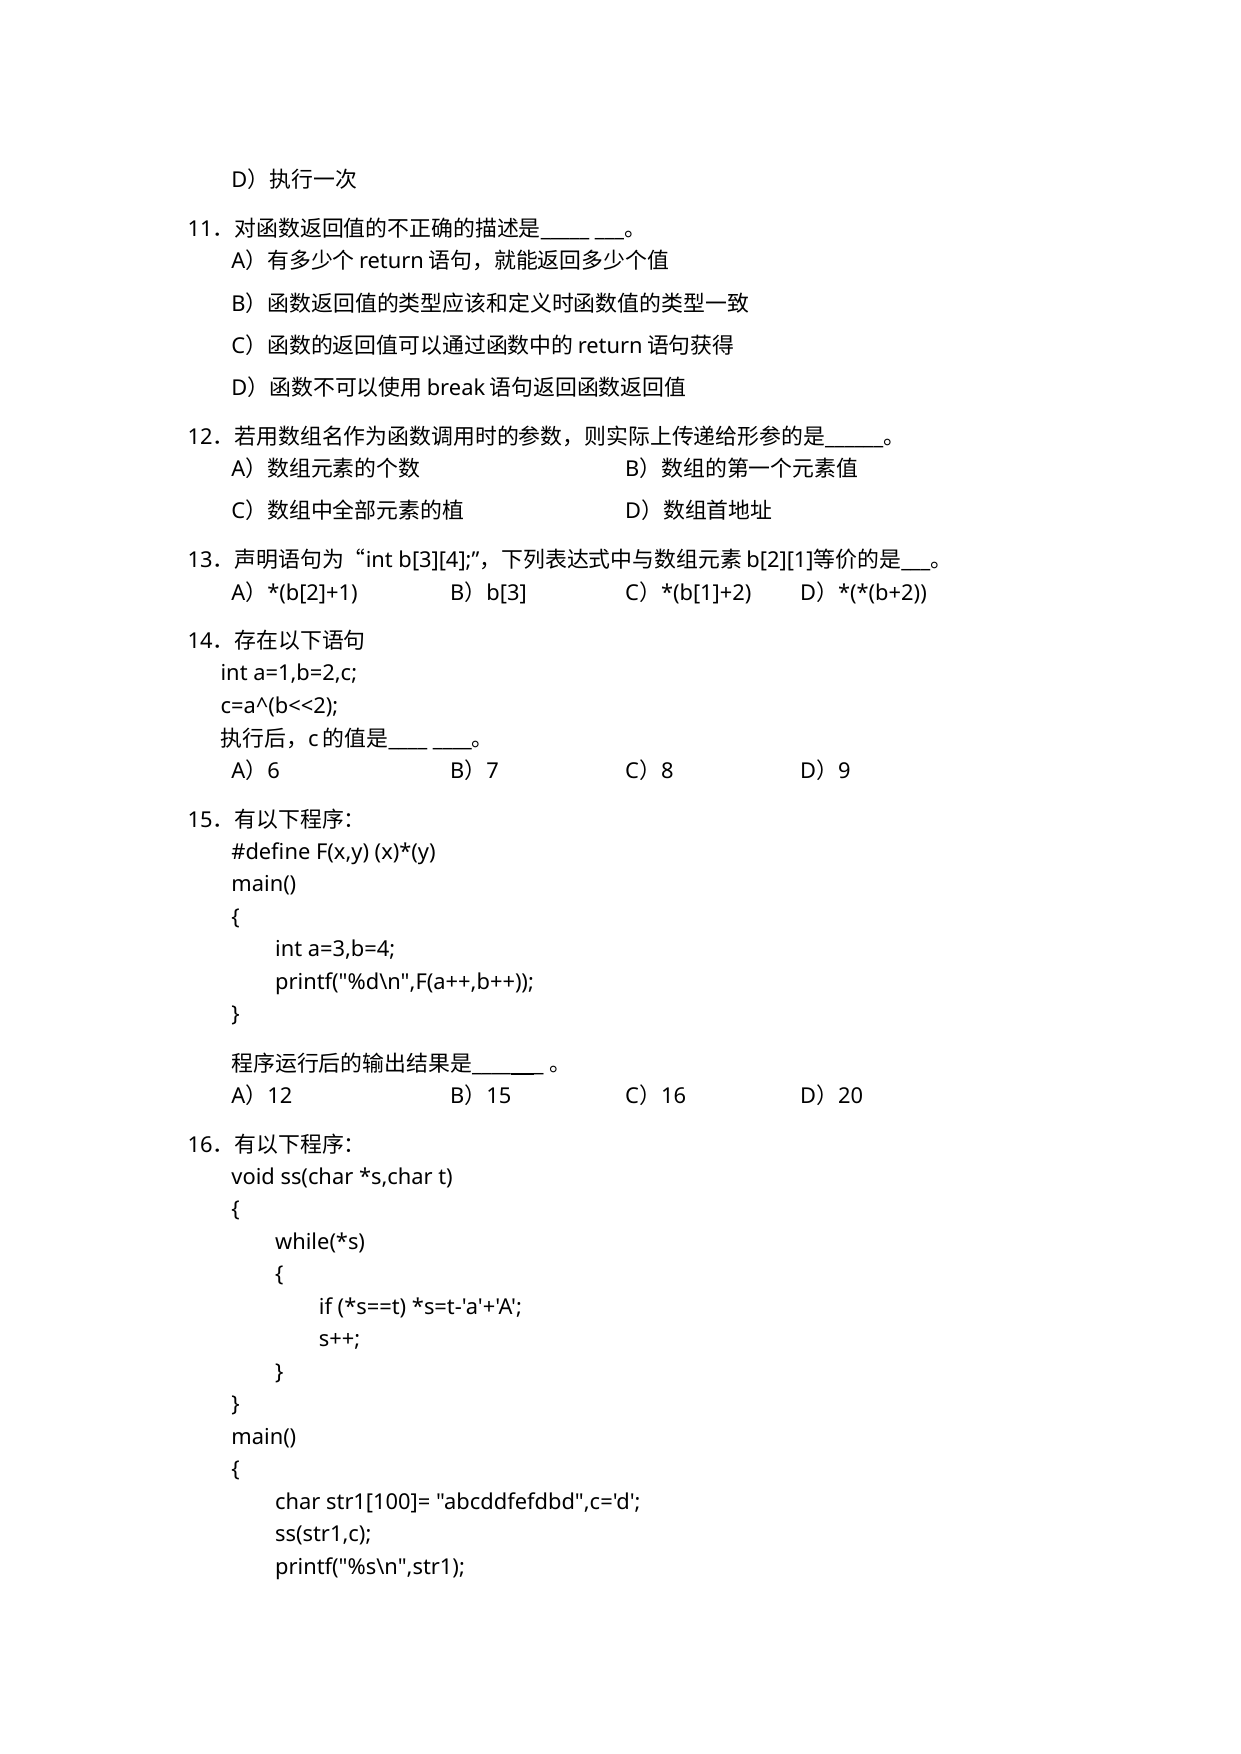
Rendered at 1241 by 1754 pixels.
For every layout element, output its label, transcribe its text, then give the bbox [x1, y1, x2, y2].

text void ss(char *s,char t) [220, 1159, 1053, 1192]
text char str1[100]= "abcddfefdbd",c='d'; [220, 1484, 1053, 1517]
text A）12 B）C）16 D）20 [187, 1078, 1053, 1111]
text printf("%s\n",str1); [220, 1549, 1053, 1582]
text main() [220, 867, 1053, 899]
text 程序运行后的输出结果是____ _ 。 [220, 1046, 1053, 1078]
text if (*s==t) *s=t-'a'+'A'; [220, 1289, 1053, 1322]
text B）函数返回值的类型应该和定义时函数值的类型一致 [187, 285, 1053, 318]
text 执行后，c的值是____ ____。 [220, 721, 1053, 753]
text A）*(b[2]+1) B）b[3] C）*(b[1]+2) D）*(*(b+2)) [187, 574, 1053, 607]
text int a=3,b=4; [220, 932, 1053, 964]
text 14．存在以下语句 [187, 623, 1053, 656]
text D）执行一次 [187, 162, 1053, 194]
text 13．声明语句为“int b[3][4];”，下列表达式中与数组元素b[2][1]等价的是___。 [187, 542, 1053, 574]
text } [220, 997, 1053, 1029]
text { [220, 899, 1053, 932]
text C）函数的返回值可以通过函数中的return语句获得 [187, 328, 1053, 360]
text 16．有以下程序： [187, 1127, 1053, 1159]
text 12．若用数组名作为函数调用时的参数，则实际上传递给形参的是______。 [187, 418, 1053, 451]
text } [220, 1354, 1053, 1387]
text C）数组中全部元素的植 D）数组首地址 [187, 493, 1053, 526]
text printf("%d\n",F(a++,b++)); [220, 964, 1053, 997]
text 15．有以下程序： [187, 802, 1053, 834]
text A）6 B）C）8 D）9 [187, 753, 1053, 786]
text main() [220, 1419, 1053, 1452]
text D）函数不可以使用break语句返回函数返回值 [187, 370, 1053, 402]
text #define F(x,y) (x)*(y) [220, 834, 1053, 867]
text } [220, 1387, 1053, 1419]
text { [220, 1452, 1053, 1484]
text 11．对函数返回值的不正确的描述是_____ ___。 [187, 211, 1053, 243]
text { [220, 1257, 1053, 1289]
text c=a^(b<<2); [220, 688, 1053, 721]
text int a=1,b=2,c; [220, 656, 1053, 688]
text ss(str1,c); [220, 1517, 1053, 1549]
text A）数组元素的个数 B）数组的第一个元素值 [187, 451, 1053, 483]
text s++; [220, 1322, 1053, 1354]
text A）有多少个return语句，就能返回多少个值 [187, 243, 1053, 276]
text while(*s) [220, 1224, 1053, 1257]
text { [220, 1192, 1053, 1224]
